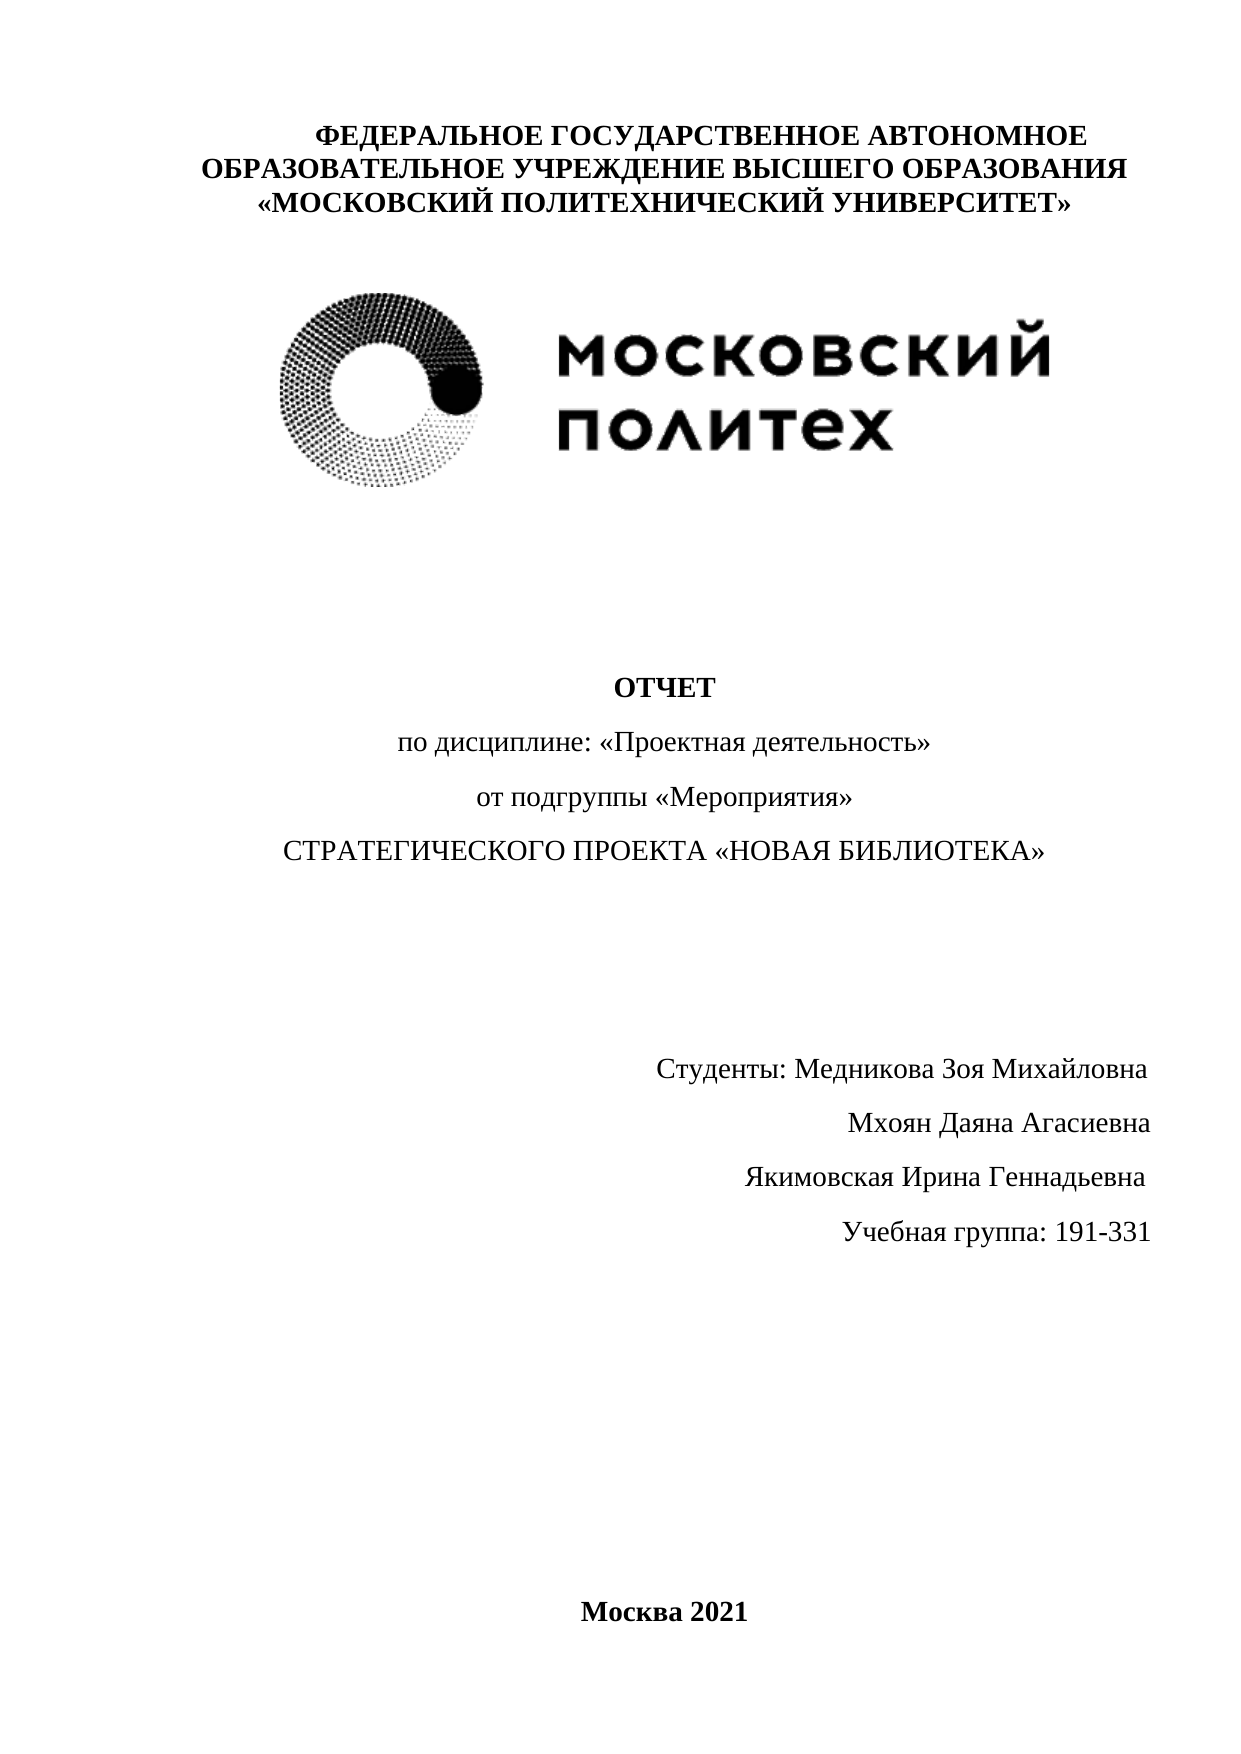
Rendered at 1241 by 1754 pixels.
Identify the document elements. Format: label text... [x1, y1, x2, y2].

text Учебная группа: 191-331 [693, 1214, 1152, 1247]
text Москва 2021 [177, 1594, 1152, 1628]
picture [279, 293, 1050, 487]
text Мхоян Даяна Агасиевна [693, 1105, 1152, 1139]
text СТРАТЕГИЧЕСКОГО ПРОЕКТА «НОВАЯ БИБЛИОТЕКА» [177, 833, 1152, 867]
text от подгруппы «Мероприятия» [177, 779, 1152, 812]
text ФЕДЕРАЛЬНОЕ ГОСУДАРСТВЕННОЕ АВТОНОМНОЕ ОБРАЗОВАТЕЛЬНОЕ УЧРЕЖДЕНИЕ ВЫСШЕГО ОБРАЗОВАНИЯ «МОСКОВСКИЙ ПОЛИТЕХНИЧЕСКИЙ УНИВЕРСИТЕТ» [177, 118, 1152, 219]
text Якимовская Ирина Геннадьевна [693, 1159, 1152, 1193]
text по дисциплине: «Проектная деятельность» [177, 724, 1152, 758]
text ОТЧЕТ [177, 670, 1152, 704]
text Студенты: Медникова Зоя Михайловна [546, 1051, 1152, 1084]
